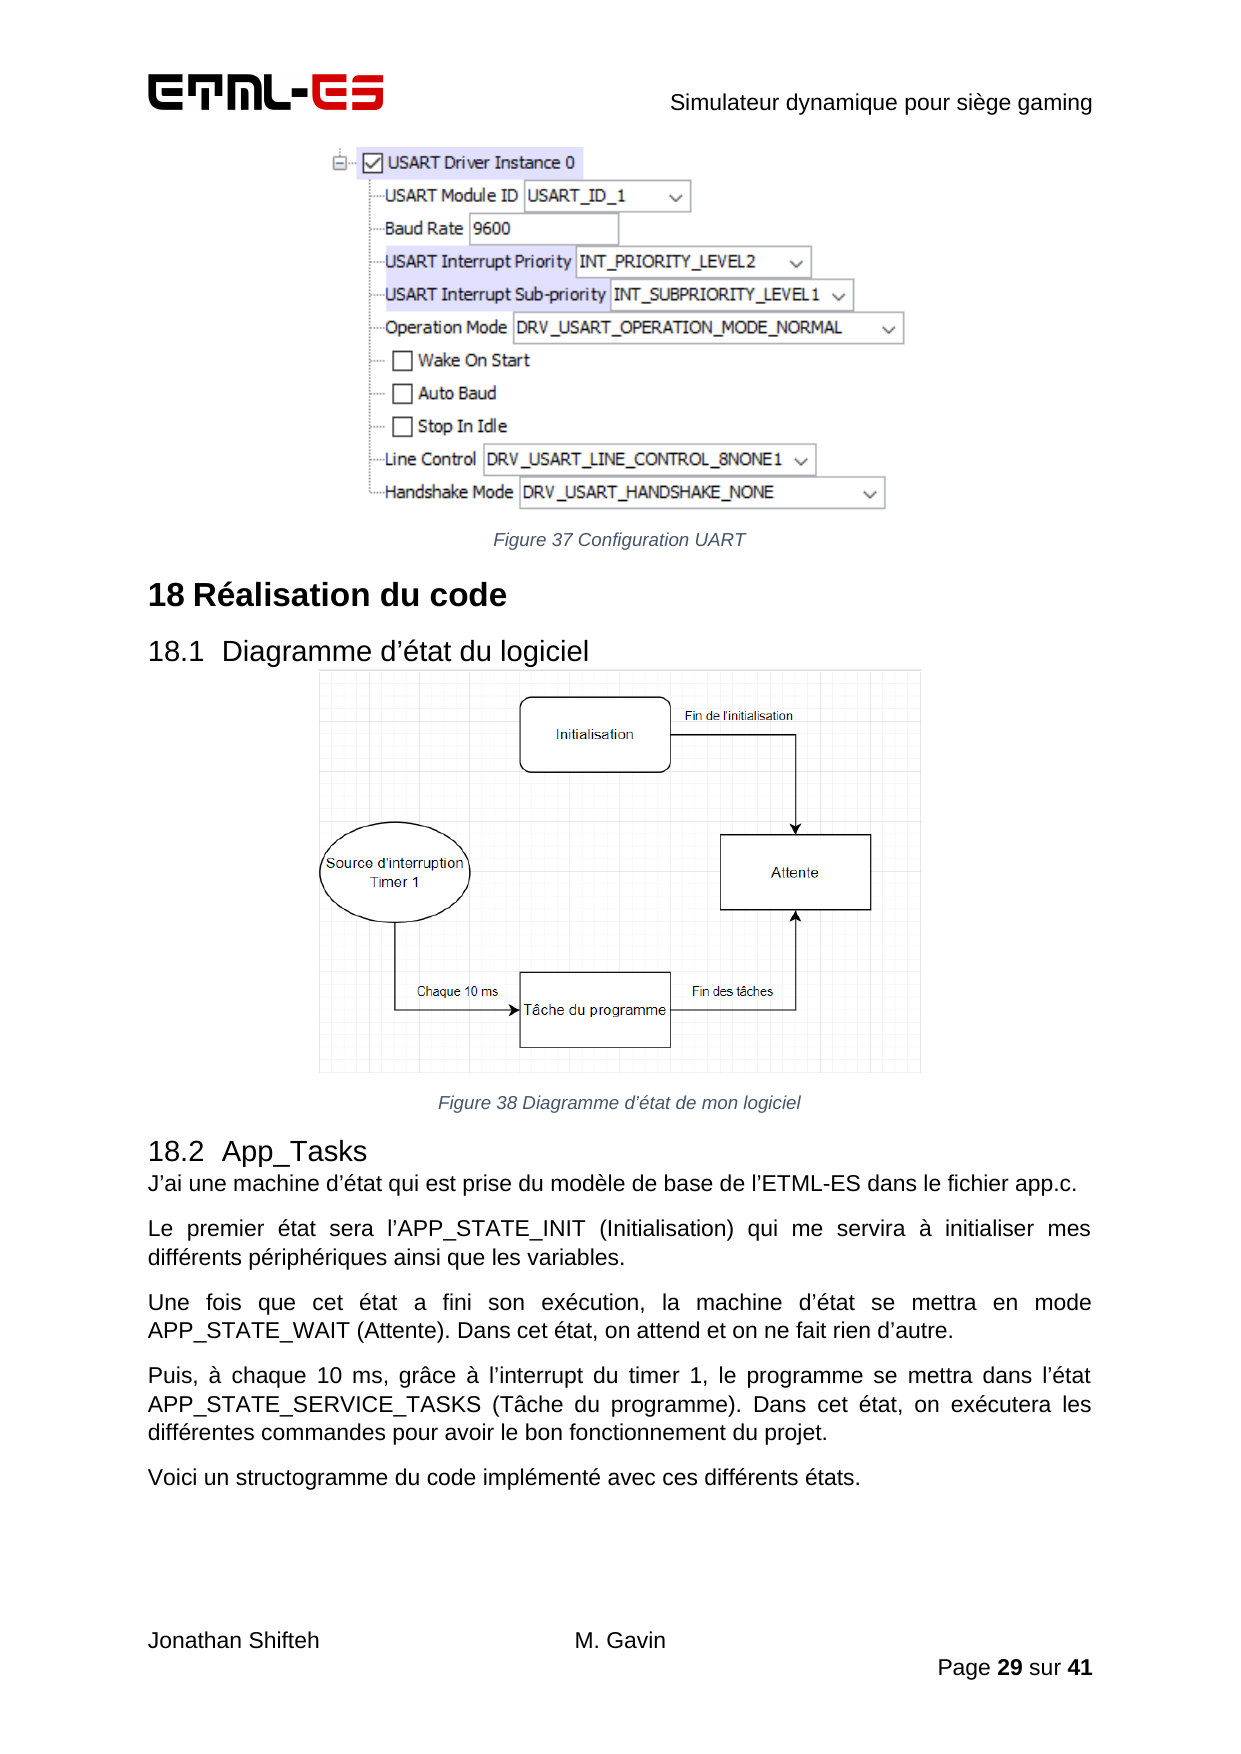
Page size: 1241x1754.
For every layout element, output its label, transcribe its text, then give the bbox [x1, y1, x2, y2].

picture [330, 147, 911, 511]
text Figure 38 Diagramme d’état de mon logiciel [148, 1092, 1092, 1113]
subtitle Diagramme d’état du logiciel [148, 634, 1092, 667]
picture [318, 669, 922, 1073]
subtitle Réalisation du code [148, 576, 1092, 614]
picture [147, 73, 384, 111]
text Puis, à chaque 10 ms, grâce à l’interrupt du timer 1, le programme se mettra dans l’état APP_STATE_SERVICE_TASKS (Tâche du programme). Dans cet état, on exécutera les différentes commandes pour avoir le bon fonctionnement du projet. [148, 1362, 1092, 1446]
text Voici un structogramme du code implémenté avec ces différents états. [148, 1464, 1092, 1491]
text Une fois que cet état a fini son exécution, la machine d’état se mettra en mode APP_STATE_WAIT (Attente). Dans cet état, on attend et on ne fait rien d’autre. [148, 1289, 1092, 1343]
subtitle App_Tasks [148, 1134, 1092, 1167]
text J’ai une machine d’état qui est prise du modèle de base de l’ETML-ES dans le fichier app.c. [148, 1170, 1092, 1196]
text Figure 37 Configuration UART [148, 529, 1092, 551]
text Le premier état sera l’APP_STATE_INIT (Initialisation) qui me servira à initialiser mes différents périphériques ainsi que les variables. [148, 1215, 1092, 1270]
